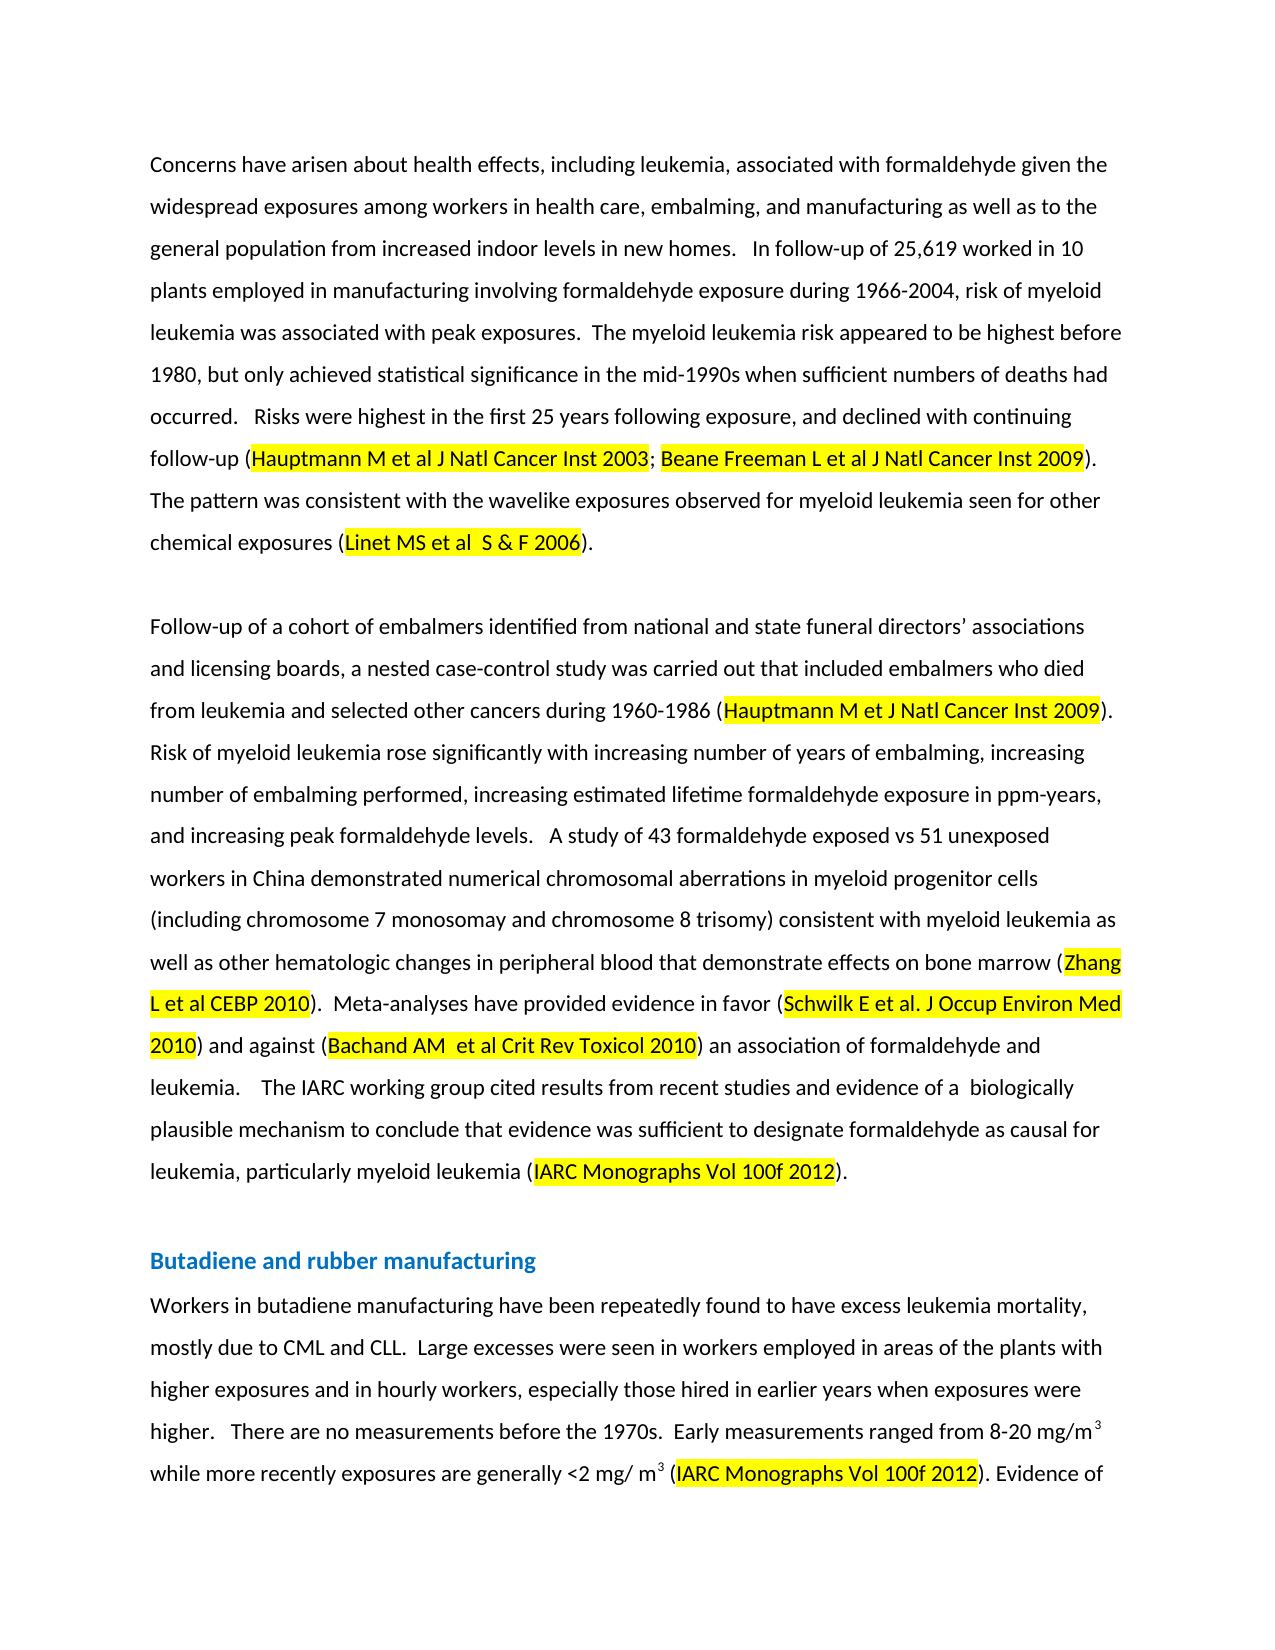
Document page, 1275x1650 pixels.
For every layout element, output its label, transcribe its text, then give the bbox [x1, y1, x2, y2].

text Concerns have arisen about health effects, including leukemia, associated with formaldehyde given the widespread exposures among workers in health care, embalming, and manufacturing as well as to the general population from increased indoor levels in new homes. In follow-up of 25,619 worked in 10 plants employed in manufacturing involving formaldehyde exposure during 1966-2004, risk of myeloid leukemia was associated with peak exposures. The myeloid leukemia risk appeared to be highest before 1980, but only achieved statistical significance in the mid-1990s when sufficient numbers of deaths had occurred. Risks were highest in the first 25 years following exposure, and declined with continuing follow-up (Hauptmann M et al J Natl Cancer Inst 2003; Beane Freeman L et al J Natl Cancer Inst 2009). The pattern was consistent with the wavelike exposures observed for myeloid leukemia seen for other chemical exposures (Linet MS et al S & F 2006). [150, 150, 1125, 556]
text Follow-up of a cohort of embalmers identified from national and state funeral directors’ associations and licensing boards, a nested case-control study was carried out that included embalmers who died from leukemia and selected other cancers during 1960-1986 (Hauptmann M et J Natl Cancer Inst 2009). Risk of myeloid leukemia rose significantly with increasing number of years of embalming, increasing number of embalming performed, increasing estimated lifetime formaldehyde exposure in ppm-years, and increasing peak formaldehyde levels. A study of 43 formaldehyde exposed vs 51 unexposed workers in China demonstrated numerical chromosomal aberrations in myeloid progenitor cells (including chromosome 7 monosomay and chromosome 8 trisomy) consistent with myeloid leukemia as well as other hematologic changes in peripheral blood that demonstrate effects on bone marrow (Zhang L et al CEBP 2010). Meta-analyses have provided evidence in favor (Schwilk E et al. J Occup Environ Med 2010) and against (Bachand AM et al Crit Rev Toxicol 2010) an association of formaldehyde and leukemia. The IARC working group cited results from recent studies and evidence of a biologically plausible mechanism to conclude that evidence was sufficient to designate formaldehyde as causal for leukemia, particularly myeloid leukemia (IARC Monographs Vol 100f 2012). [150, 612, 1125, 1186]
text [150, 1291, 1125, 1487]
text Butadiene and rubber manufacturing [150, 1245, 1125, 1276]
